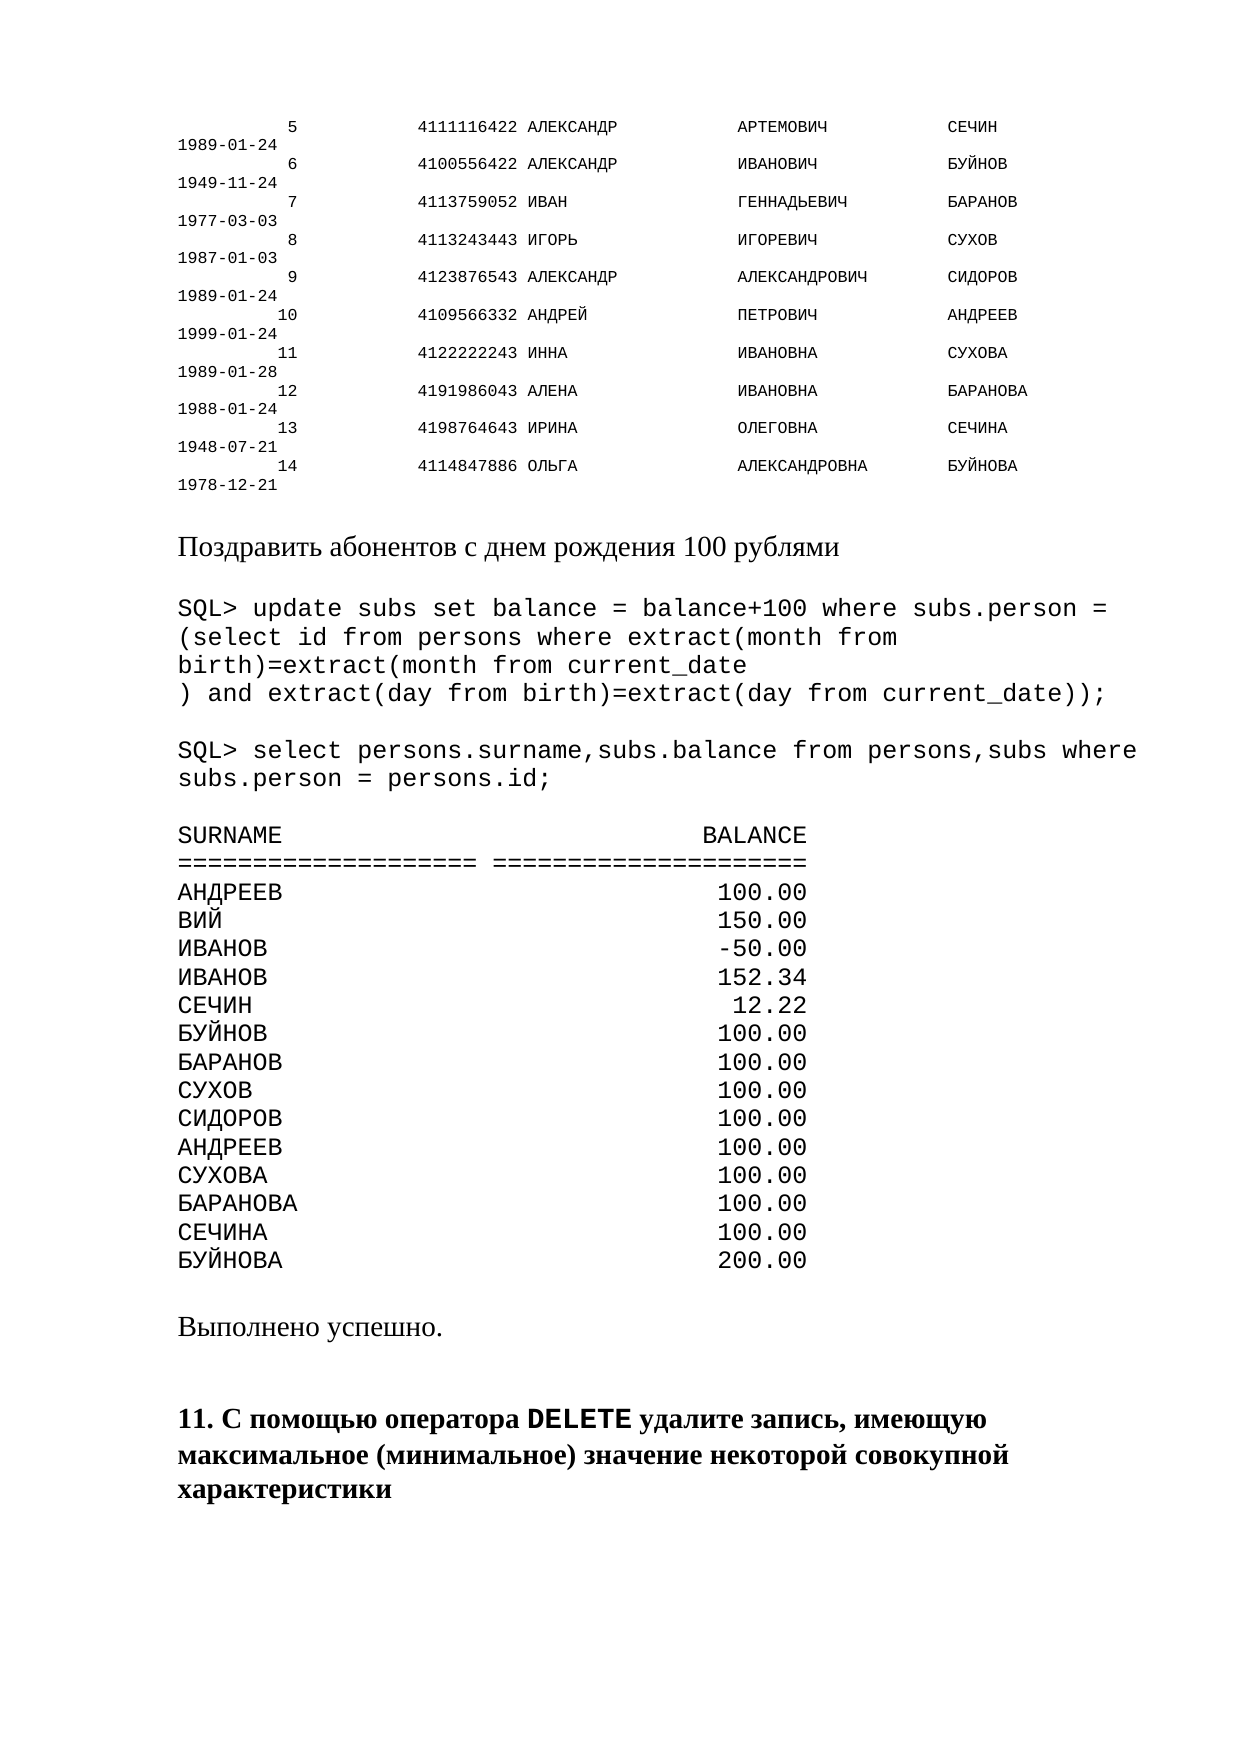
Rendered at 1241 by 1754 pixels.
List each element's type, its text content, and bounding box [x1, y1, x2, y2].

subtitle SQL> update subs set balance = balance+100 where subs.person = (select id from persons where extract(month from birth)=extract(month from current_date [177, 596, 1152, 681]
subtitle 10 4109566332 АНДРЕЙ ПЕТРОВИЧ АНДРЕЕВ 1999-01-24 [177, 307, 1152, 344]
text Поздравить абонентов с днем рождения 100 рублями [177, 529, 1152, 562]
subtitle АНДРЕЕВ 100.00 [177, 879, 1152, 907]
subtitle БУЙНОВ 100.00 [177, 1021, 1152, 1049]
subtitle 12 4191986043 АЛЕНА ИВАНОВНА БАРАНОВА 1988-01-24 [177, 382, 1152, 420]
subtitle SURNAME BALANCE [177, 822, 1152, 851]
subtitle 7 4113759052 ИВАН ГЕННАДЬЕВИЧ БАРАНОВ 1977-03-03 [177, 193, 1152, 231]
subtitle 11 4122222243 ИННА ИВАНОВНА СУХОВА 1989-01-28 [177, 344, 1152, 382]
text Выполнено успешно. [177, 1309, 1152, 1343]
subtitle СЕЧИН 12.22 [177, 992, 1152, 1021]
subtitle ==================== ===================== [177, 851, 1152, 879]
subtitle 5 4111116422 АЛЕКСАНДР АРТЕМОВИЧ СЕЧИН 1989-01-24 [177, 118, 1152, 156]
subtitle ) and extract(day from birth)=extract(day from current_date)); [177, 681, 1152, 709]
subtitle SQL> select persons.surname,subs.balance from persons,subs where subs.person = persons.id; [177, 737, 1152, 794]
subtitle ВИЙ 150.00 [177, 907, 1152, 936]
subtitle ИВАНОВ -50.00 [177, 936, 1152, 964]
subtitle АНДРЕЕВ 100.00 [177, 1134, 1152, 1162]
subtitle 6 4100556422 АЛЕКСАНДР ИВАНОВИЧ БУЙНОВ 1949-11-24 [177, 156, 1152, 193]
subtitle СИДОРОВ 100.00 [177, 1106, 1152, 1134]
subtitle БУЙНОВА 200.00 [177, 1247, 1152, 1276]
subtitle СУХОВА 100.00 [177, 1162, 1152, 1191]
subtitle 13 4198764643 ИРИНА ОЛЕГОВНА СЕЧИНА 1948-07-21 [177, 420, 1152, 457]
subtitle 8 4113243443 ИГОРЬ ИГОРЕВИЧ СУХОВ 1987-01-03 [177, 231, 1152, 269]
subtitle 11. С помощью оператора DELETE удалите запись, имеющую максимальное (минимальное) значение некоторой совокупной характеристики [177, 1401, 1152, 1504]
subtitle 14 4114847886 ОЛЬГА АЛЕКСАНДРОВНА БУЙНОВА 1978-12-21 [177, 457, 1152, 495]
subtitle СУХОВ 100.00 [177, 1077, 1152, 1106]
subtitle БАРАНОВА 100.00 [177, 1191, 1152, 1219]
subtitle ИВАНОВ 152.34 [177, 964, 1152, 992]
subtitle 9 4123876543 АЛЕКСАНДР АЛЕКСАНДРОВИЧ СИДОРОВ 1989-01-24 [177, 269, 1152, 307]
subtitle БАРАНОВ 100.00 [177, 1049, 1152, 1077]
subtitle СЕЧИНА 100.00 [177, 1219, 1152, 1247]
